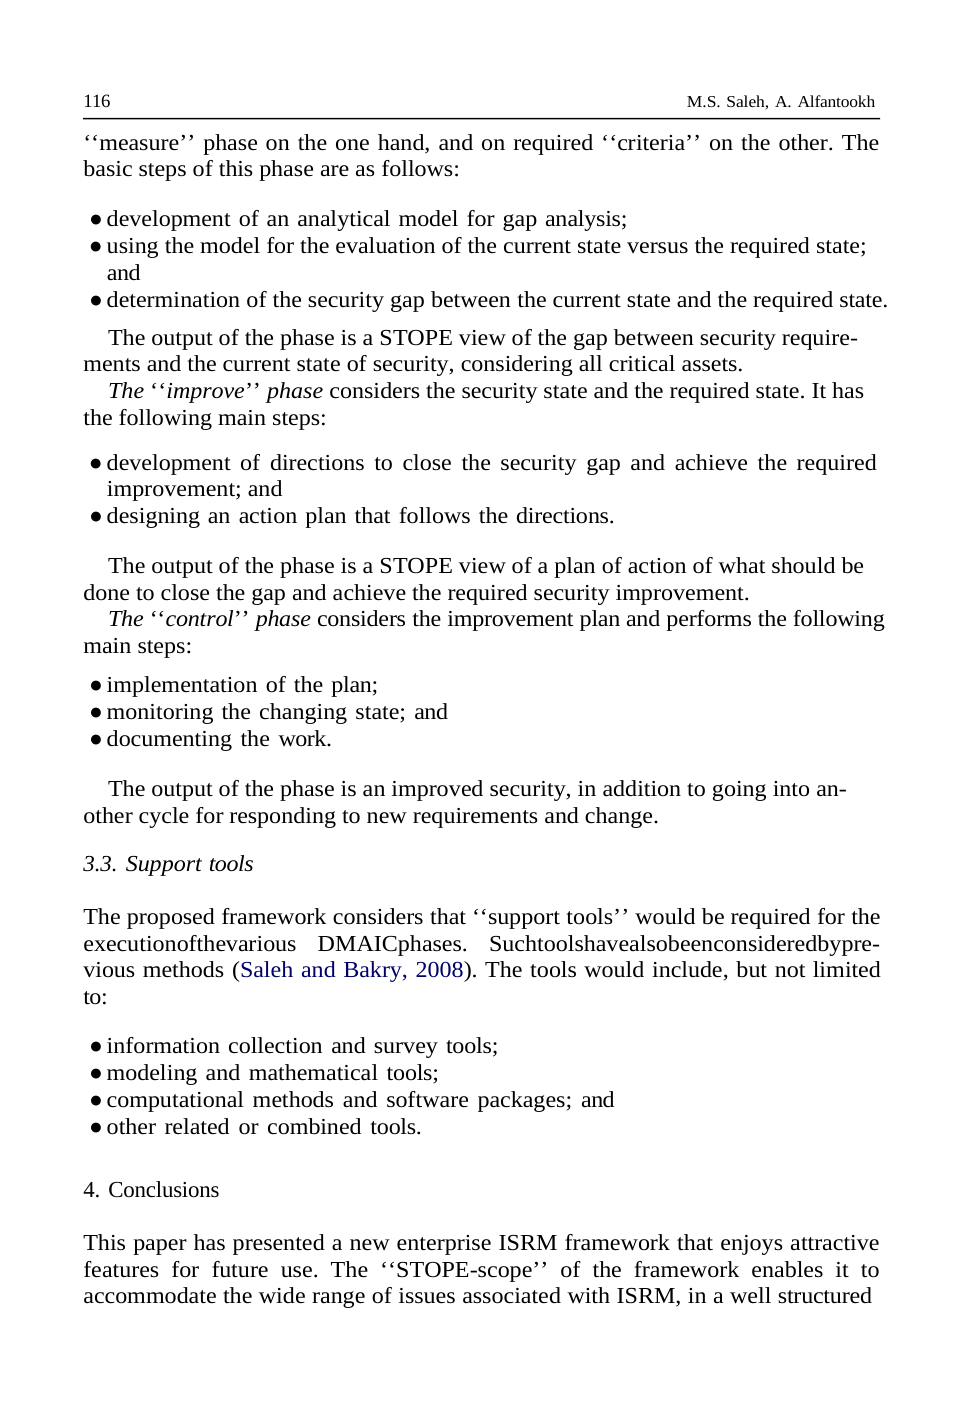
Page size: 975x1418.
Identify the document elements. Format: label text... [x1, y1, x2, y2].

list monitoring the changing state; and [89, 698, 904, 724]
text The ‘‘control’’ phase considers the improvement plan and performs the following main steps: [83, 605, 904, 658]
list using the model for the evaluation of the current state versus the required state; and [89, 232, 881, 285]
text The output of the phase is an improved security, in addition to going into an- other cycle for responding to new requirements and change. [83, 775, 887, 828]
list computational methods and software packages; and [89, 1086, 904, 1113]
list information collection and survey tools; [89, 1032, 904, 1059]
list development of an analytical model for gap analysis; [89, 205, 904, 231]
text The output of the phase is a STOPE view of the gap between security require- ments and the current state of security, considering all critical assets. [83, 324, 904, 377]
text The ‘‘improve’’ phase considers the security state and the required state. It has the following main steps: [83, 377, 887, 430]
text ‘‘measure’’ phase on the one hand, and on required ‘‘criteria’’ on the other. The basic steps of this phase are as follows: [83, 129, 881, 182]
list modeling and mathematical tools; [89, 1059, 904, 1086]
list determination of the security gap between the current state and the required state. [89, 286, 904, 312]
list designing an action plan that follows the directions. [89, 502, 904, 528]
text This paper has presented a new enterprise ISRM framework that enjoys attractive features for future use. The ‘‘STOPE-scope’’ of the framework enables it to accommodate the wide range of issues associated with ISRM, in a well structured [83, 1229, 881, 1309]
text The proposed framework considers that ‘‘support tools’’ would be required for the executionofthevarious DMAICphases. Suchtoolshavealsobeenconsideredbypre- vious methods (Saleh and Bakry, 2008). The tools would include, but not limited to: [83, 903, 881, 1009]
list implementation of the plan; [89, 671, 904, 697]
text The output of the phase is a STOPE view of a plan of action of what should be done to close the gap and achieve the required security improvement. [83, 552, 904, 605]
list development of directions to close the security gap and achieve the required improvement; and [89, 449, 881, 502]
list Conclusions [83, 1176, 904, 1202]
list other related or combined tools. [89, 1113, 904, 1140]
list Support tools [83, 850, 904, 876]
list documenting the work. [89, 725, 904, 751]
